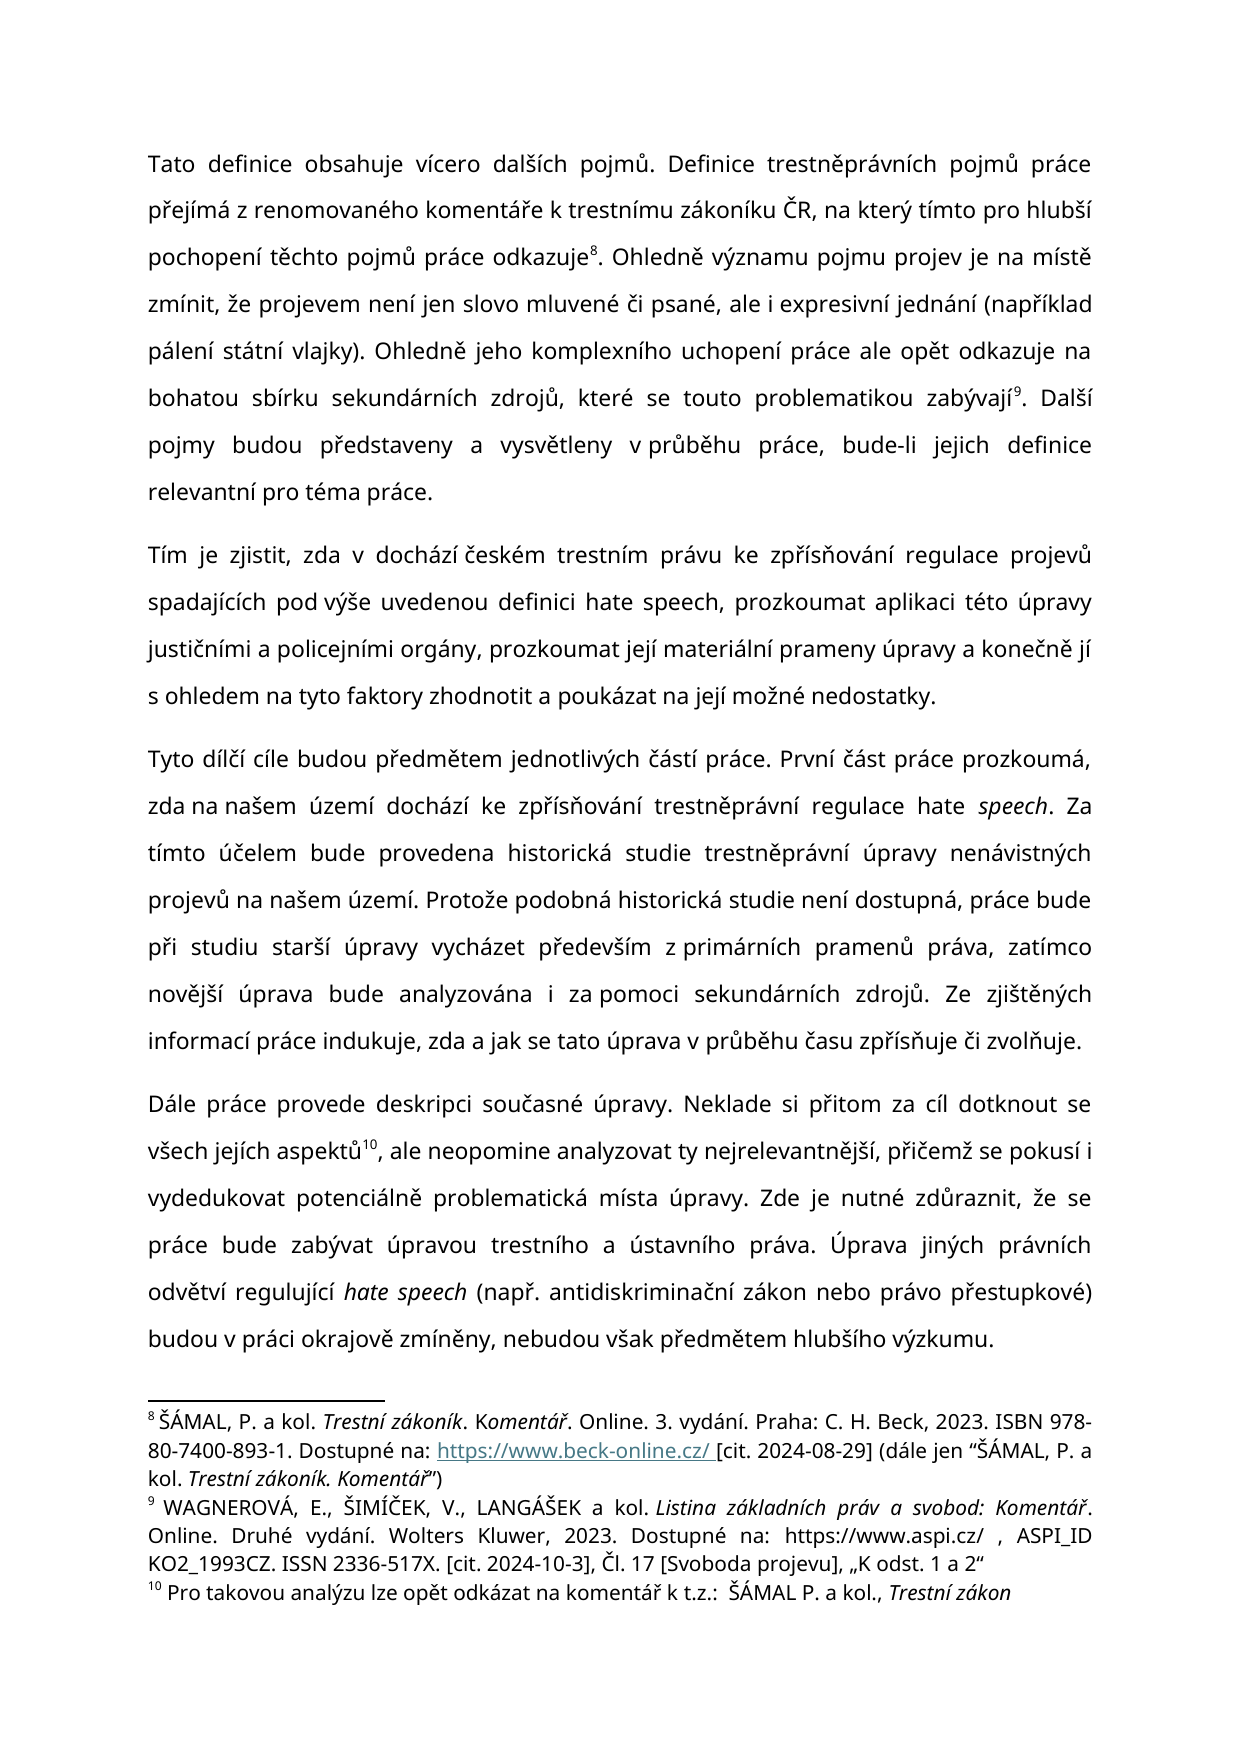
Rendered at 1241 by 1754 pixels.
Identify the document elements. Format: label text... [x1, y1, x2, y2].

text Tím je zjistit, zda v dochází českém trestním právu ke zpřísňování regulace projevů spadajících pod výše uvedenou definici hate speech, prozkoumat aplikaci této úpravy justičními a policejními orgány, prozkoumat její materiální prameny úpravy a konečně jí s ohledem na tyto faktory zhodnotit a poukázat na její možné nedostatky. [148, 539, 1093, 711]
text Dále práce provede deskripci současné úpravy. Neklade si přitom za cíl dotknout se všech jejích aspektů, ale neopomine analyzovat ty nejrelevantnější, přičemž se pokusí i vydedukovat potenciálně problematická místa úpravy. Zde je nutné zdůraznit, že se práce bude zabývat úpravou trestního a ústavního práva. Úprava jiných právních odvětví regulující hate speech (např. antidiskriminační zákon nebo právo přestupkové) budou v práci okrajově zmíněny, nebudou však předmětem hlubšího výzkumu. [148, 1088, 1093, 1354]
text Tyto dílčí cíle budou předmětem jednotlivých částí práce. První část práce prozkoumá, zda na našem území dochází ke zpřísňování trestněprávní regulace hate speech. Za tímto účelem bude provedena historická studie trestněprávní úpravy nenávistných projevů na našem území. Protože podobná historická studie není dostupná, práce bude při studiu starší úpravy vycházet především z primárních pramenů práva, zatímco novější úprava bude analyzována i za pomoci sekundárních zdrojů. Ze zjištěných informací práce indukuje, zda a jak se tato úprava v průběhu času zpřísňuje či zvolňuje. [148, 743, 1093, 1056]
text Tato definice obsahuje vícero dalších pojmů. Definice trestněprávních pojmů práce přejímá z renomovaného komentáře k trestnímu zákoníku ČR, na který tímto pro hlubší pochopení těchto pojmů práce odkazuje. Ohledně významu pojmu projev je na místě zmínit, že projevem není jen slovo mluvené či psané, ale i expresivní jednání (například pálení státní vlajky). Ohledně jeho komplexního uchopení práce ale opět odkazuje na bohatou sbírku sekundárních zdrojů, které se touto problematikou zabývají. Další pojmy budou představeny a vysvětleny v průběhu práce, bude-li jejich definice relevantní pro téma práce. [148, 148, 1093, 507]
